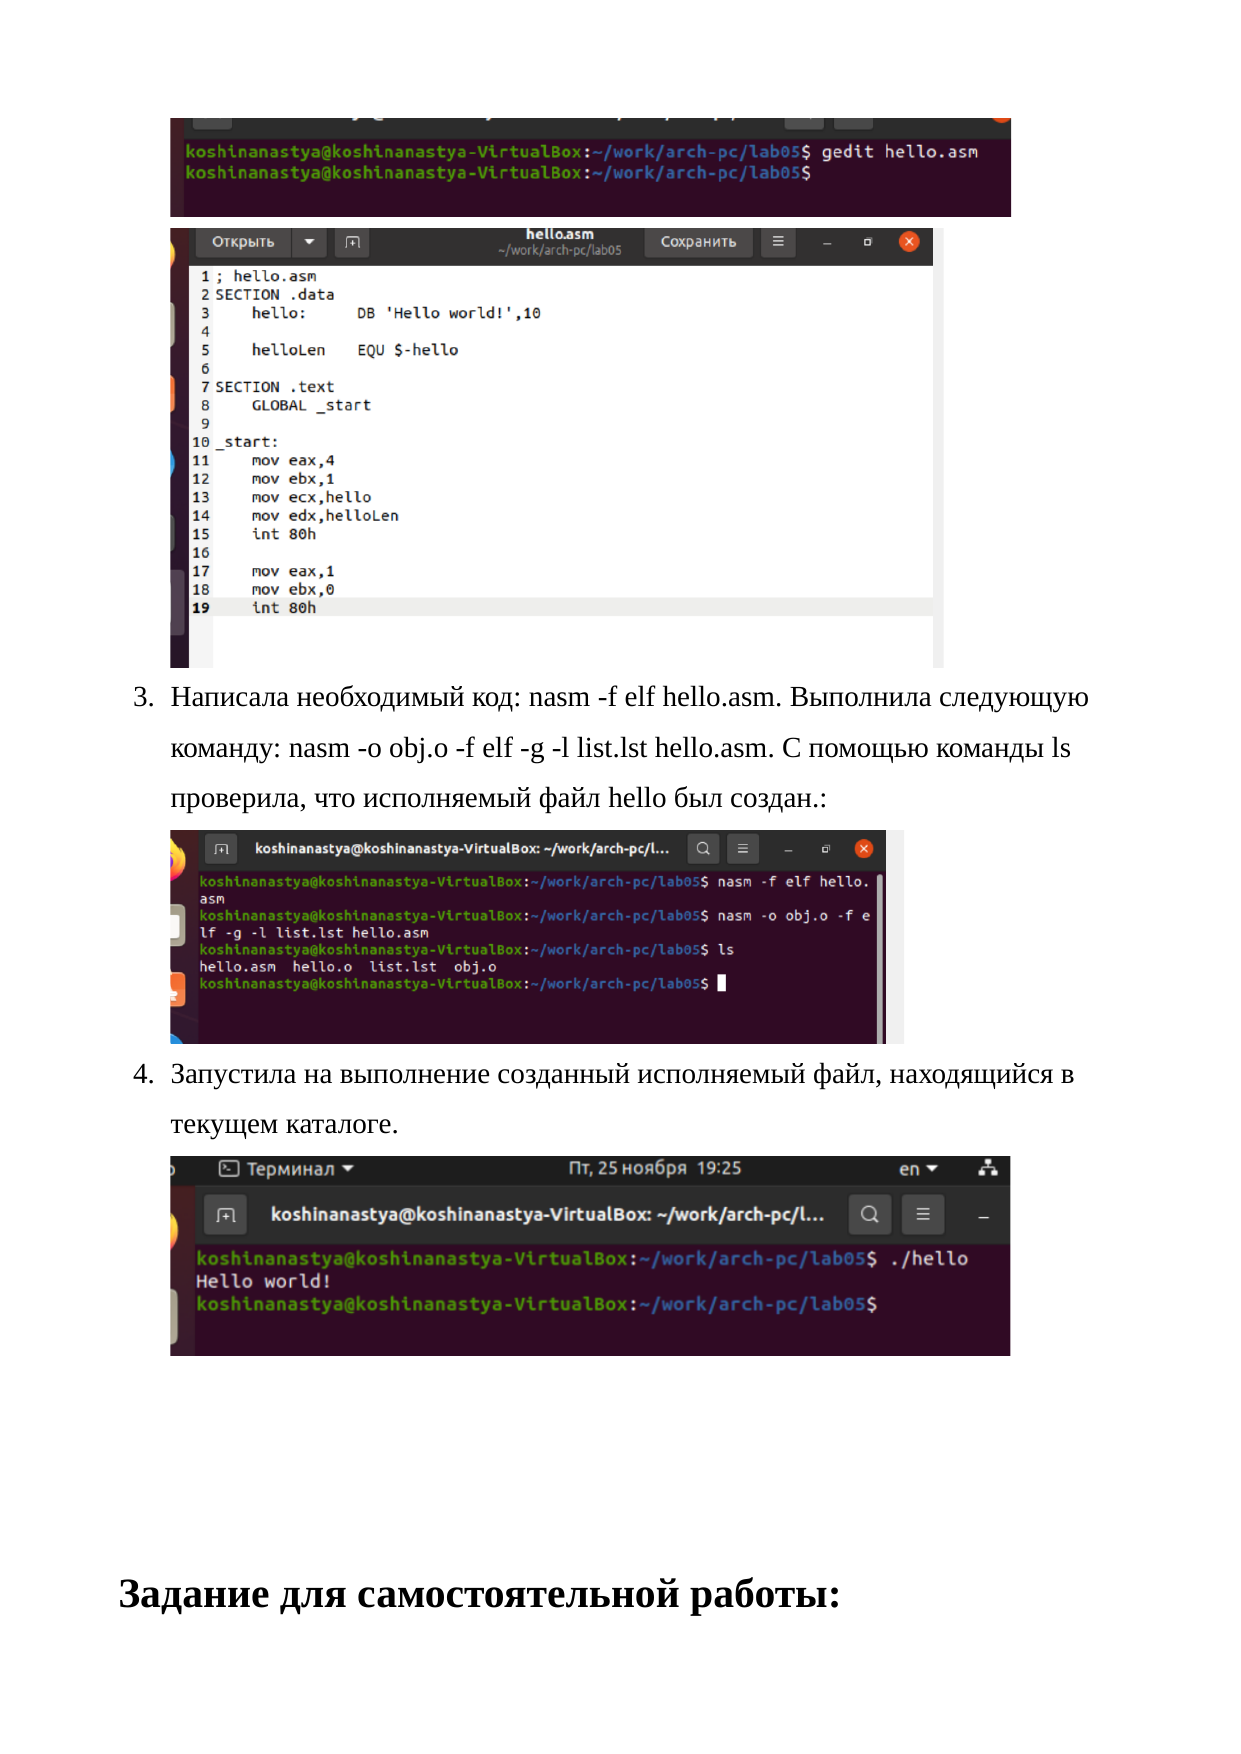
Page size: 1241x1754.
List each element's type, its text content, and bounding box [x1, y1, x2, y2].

picture [170, 1156, 1011, 1356]
picture [170, 830, 905, 1044]
list Написала необходимый код: nasm -f elf hello.asm. Выполнила следующую команду: nasm -o obj.o -f elf -g -l list.lst hello.asm. С помощью команды ls проверила, что исполняемый файл hello был создан.: [133, 679, 1122, 814]
text Задание для самостоятельной работы: [118, 1569, 1122, 1617]
picture [170, 228, 944, 668]
list Запустила на выполнение созданный исполняемый файл, находящийся в текущем каталоге. [133, 1056, 1122, 1140]
picture [170, 118, 1012, 217]
